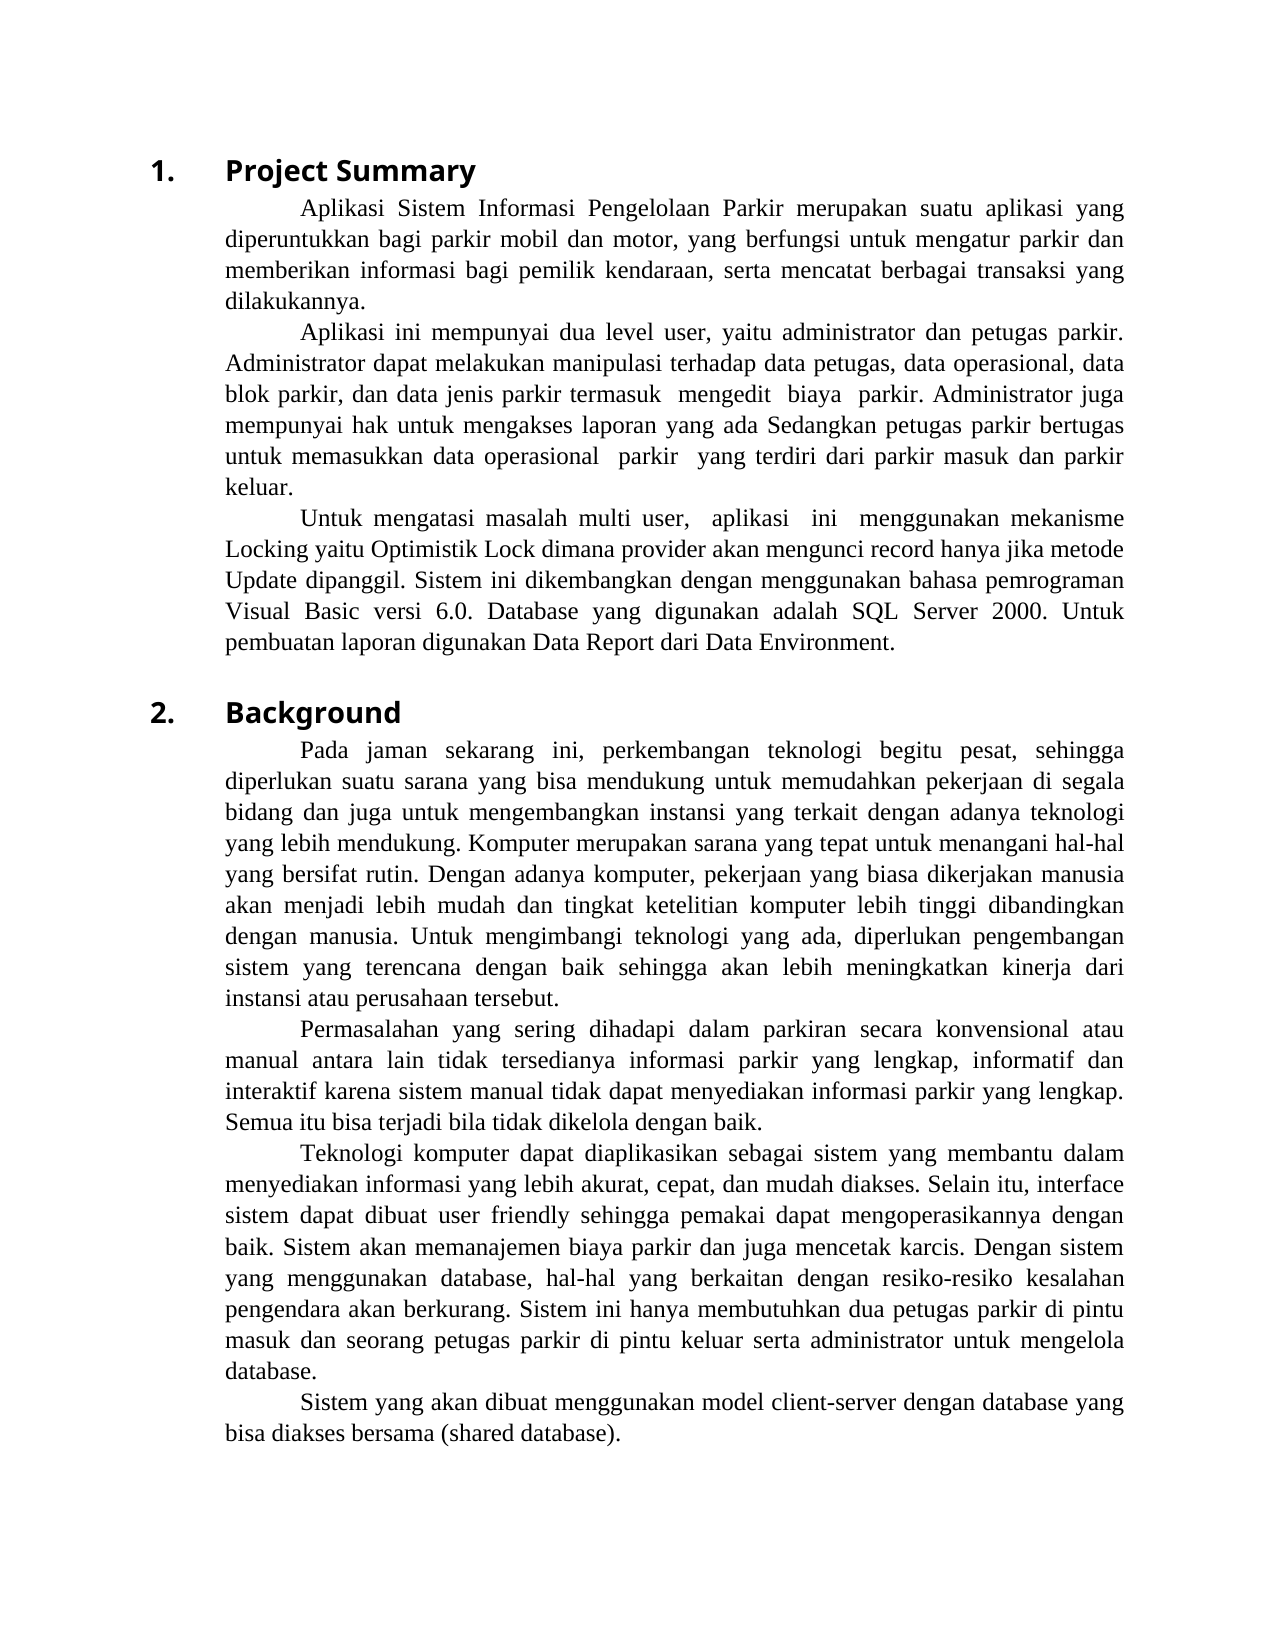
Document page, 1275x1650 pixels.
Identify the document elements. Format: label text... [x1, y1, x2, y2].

list Teknologi komputer dapat diaplikasikan sebagai sistem yang membantu dalam menyediakan informasi yang lebih akurat, cepat, dan mudah diakses. Selain itu, interface sistem dapat dibuat user friendly sehingga pemakai dapat mengoperasikannya dengan baik. Sistem akan memanajemen biaya parkir dan juga mencetak karcis. Dengan sistem yang menggunakan database, hal-hal yang berkaitan dengan resiko-resiko kesalahan pengendara akan berkurang. Sistem ini hanya membutuhkan dua petugas parkir di pintu masuk dan seorang petugas parkir di pintu keluar serta administrator untuk mengelola database. [225, 1138, 1125, 1384]
list Project Summary [150, 150, 1125, 190]
list Untuk mengatasi masalah multi user, aplikasi ini menggunakan mekanisme Locking yaitu Optimistik Lock dimana provider akan mengunci record hanya jika metode Update dipanggil. Sistem ini dikembangkan dengan menggunakan bahasa pemrograman Visual Basic versi 6.0. Database yang digunakan adalah SQL Server 2000. Untuk pembuatan laporan digunakan Data Report dari Data Environment. [225, 503, 1125, 656]
list Background [150, 692, 1125, 732]
list Aplikasi Sistem Informasi Pengelolaan Parkir merupakan suatu aplikasi yang diperuntukkan bagi parkir mobil dan motor, yang berfungsi untuk mengatur parkir dan memberikan informasi bagi pemilik kendaraan, serta mencatat berbagai transaksi yang dilakukannya. [225, 193, 1125, 315]
list Aplikasi ini mempunyai dua level user, yaitu administrator dan petugas parkir. Administrator dapat melakukan manipulasi terhadap data petugas, data operasional, data blok parkir, dan data jenis parkir termasuk mengedit biaya parkir. Administrator juga mempunyai hak untuk mengakses laporan yang ada Sedangkan petugas parkir bertugas untuk memasukkan data operasional parkir yang terdiri dari parkir masuk dan parkir keluar. [225, 317, 1125, 501]
list Sistem yang akan dibuat menggunakan model client-server dengan database yang bisa diakses bersama (shared database). [225, 1387, 1125, 1447]
list Permasalahan yang sering dihadapi dalam parkiran secara konvensional atau manual antara lain tidak tersedianya informasi parkir yang lengkap, informatif dan interaktif karena sistem manual tidak dapat menyediakan informasi parkir yang lengkap. Semua itu bisa terjadi bila tidak dikelola dengan baik. [225, 1014, 1125, 1136]
list Pada jaman sekarang ini, perkembangan teknologi begitu pesat, sehingga diperlukan suatu sarana yang bisa mendukung untuk memudahkan pekerjaan di segala bidang dan juga untuk mengembangkan instansi yang terkait dengan adanya teknologi yang lebih mendukung. Komputer merupakan sarana yang tepat untuk menangani hal-hal yang bersifat rutin. Dengan adanya komputer, pekerjaan yang biasa dikerjakan manusia akan menjadi lebih mudah dan tingkat ketelitian komputer lebih tinggi dibandingkan dengan manusia. Untuk mengimbangi teknologi yang ada, diperlukan pengembangan sistem yang terencana dengan baik sehingga akan lebih meningkatkan kinerja dari instansi atau perusahaan tersebut. [225, 735, 1125, 1012]
